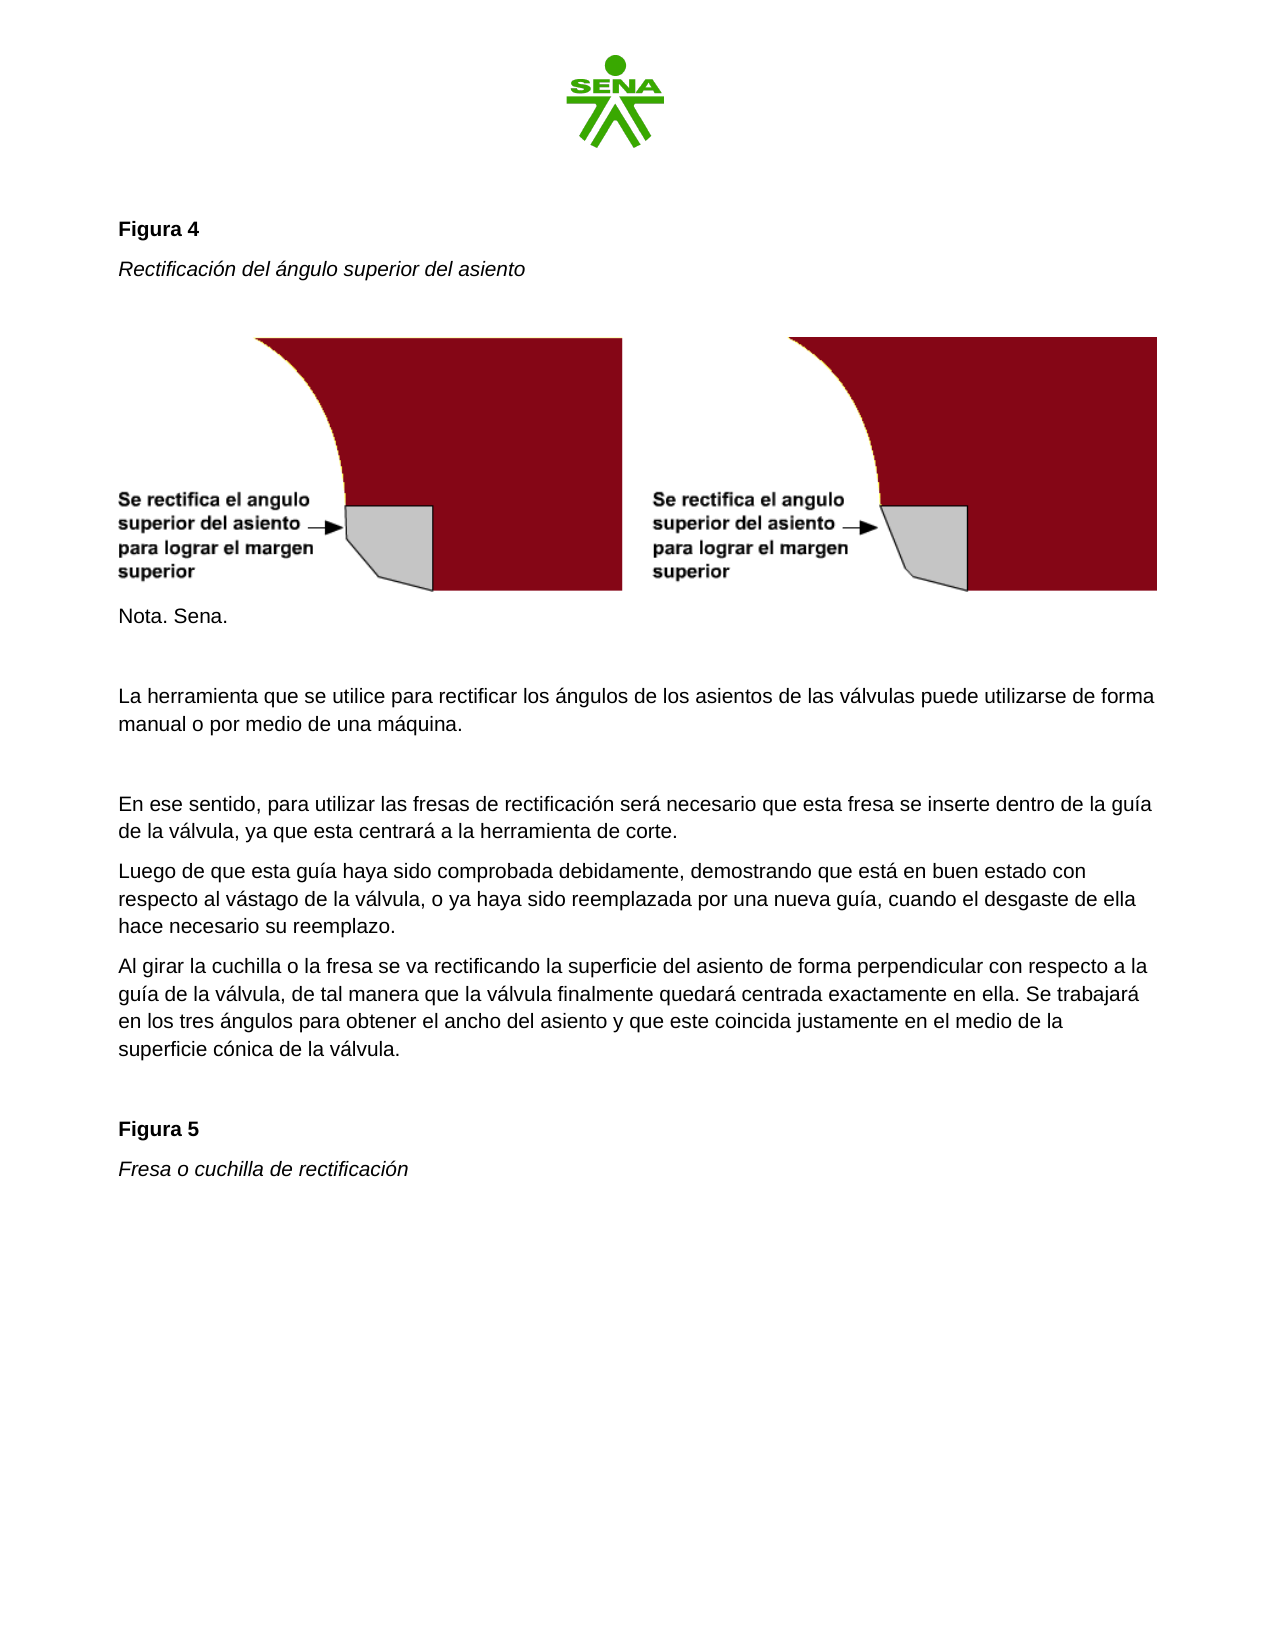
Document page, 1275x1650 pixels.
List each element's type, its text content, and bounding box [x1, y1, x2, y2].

text Luego de que esta guía haya sido comprobada debidamente, demostrando que está en buen estado con respecto al vástago de la válvula, o ya haya sido reemplazada por una nueva guía, cuando el desgaste de ella hace necesario su reemplazo. [118, 859, 1157, 938]
text Al girar la cuchilla o la fresa se va rectificando la superficie del asiento de forma perpendicular con respecto a la guía de la válvula, de tal manera que la válvula finalmente quedará centrada exactamente en ella. Se trabajará en los tres ángulos para obtener el ancho del asiento y que este coincida justamente en el medio de la superficie cónica de la válvula. [118, 954, 1157, 1061]
text Fresa o cuchilla de rectificación [118, 1157, 1157, 1181]
text Rectificación del ángulo superior del asiento [118, 257, 1157, 281]
text Figura 4 [118, 217, 1157, 241]
text Nota. Sena. [118, 604, 1157, 628]
text La herramienta que se utilice para rectificar los ángulos de los asientos de las válvulas puede utilizarse de forma manual o por medio de una máquina. [118, 684, 1157, 736]
picture [118, 337, 1157, 592]
text En ese sentido, para utilizar las fresas de rectificación será necesario que esta fresa se inserte dentro de la guía de la válvula, ya que esta centrará a la herramienta de corte. [118, 792, 1157, 843]
picture [566, 55, 664, 148]
text Figura 5 [118, 1117, 1157, 1141]
